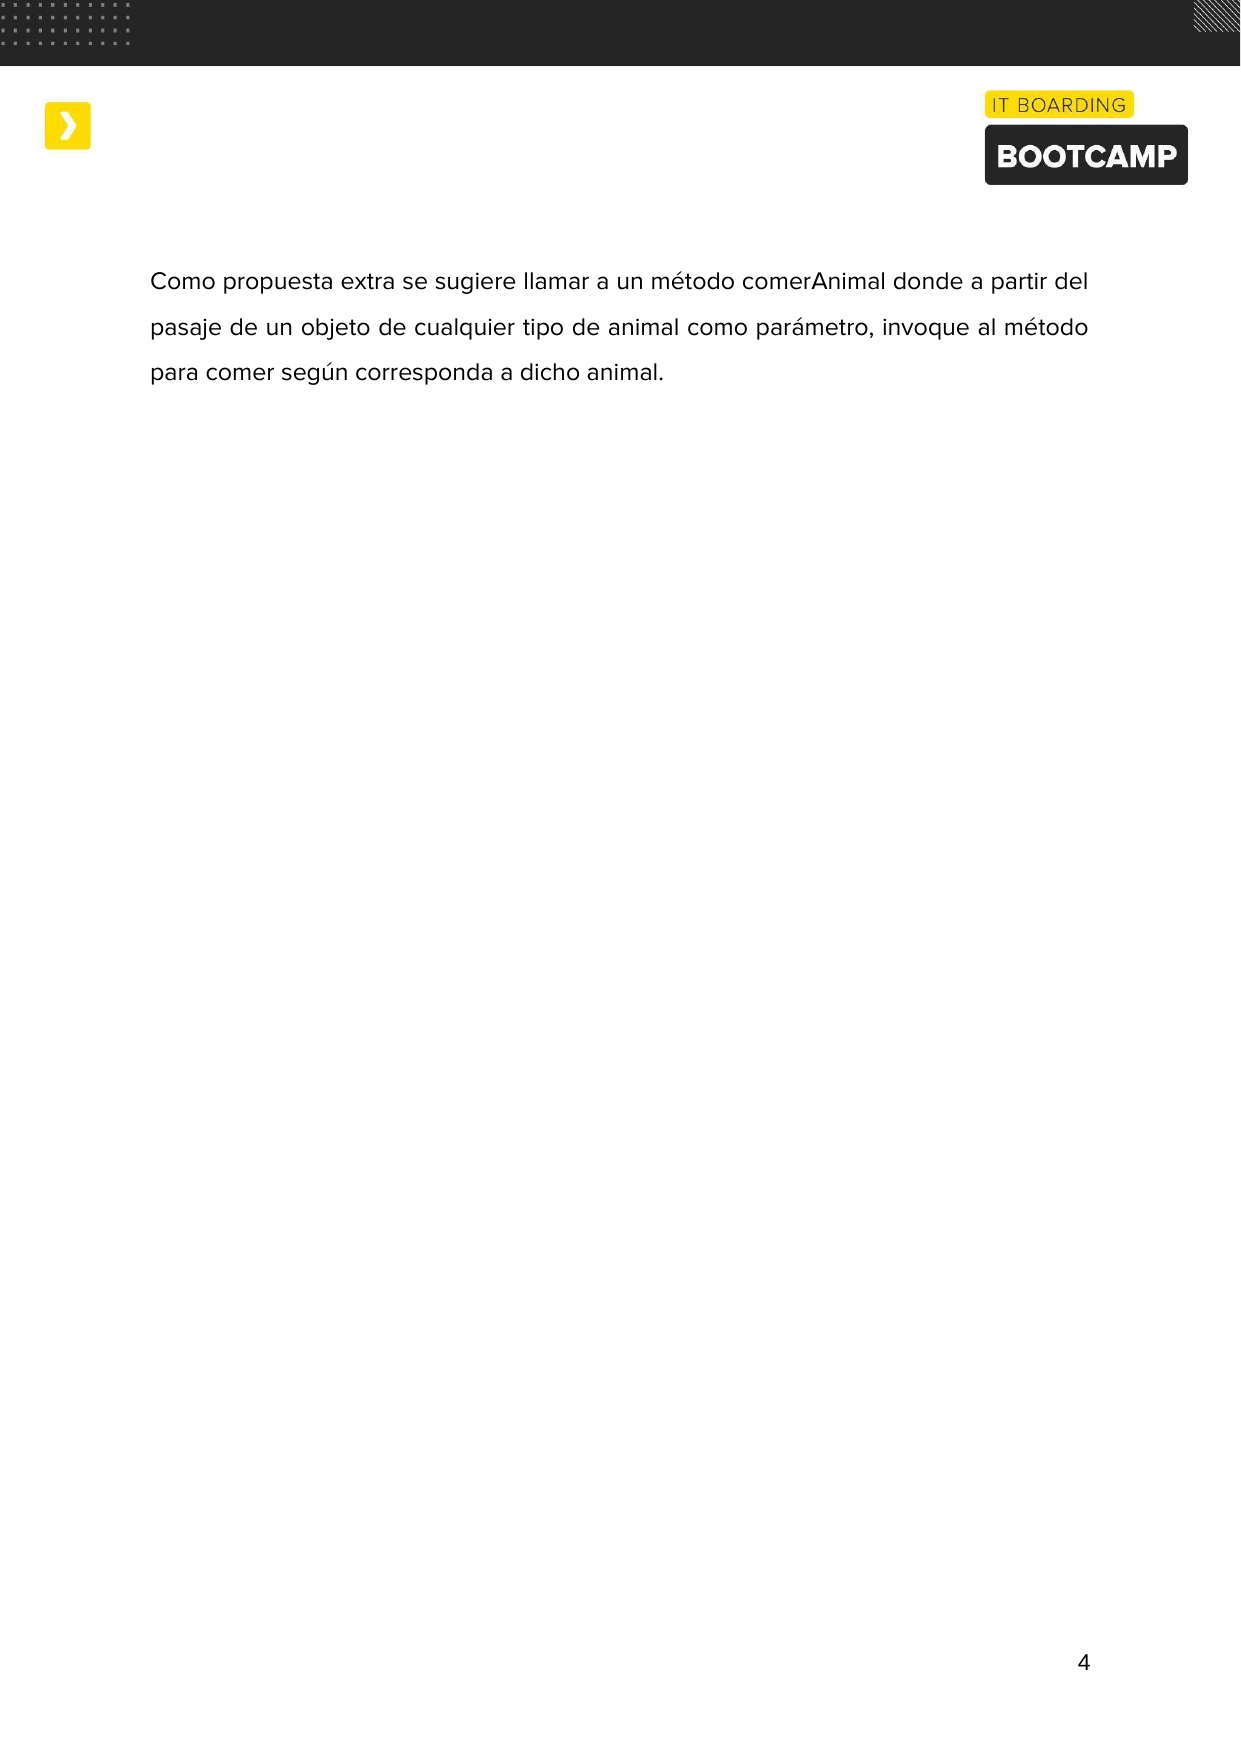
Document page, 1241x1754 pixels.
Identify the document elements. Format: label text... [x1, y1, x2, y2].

text Como propuesta extra se sugiere llamar a un método comerAnimal donde a partir del pasaje de un objeto de cualquier tipo de animal como parámetro, invoque al método para comer según corresponda a dicho animal. [150, 266, 1090, 388]
picture [0, 0, 1241, 206]
